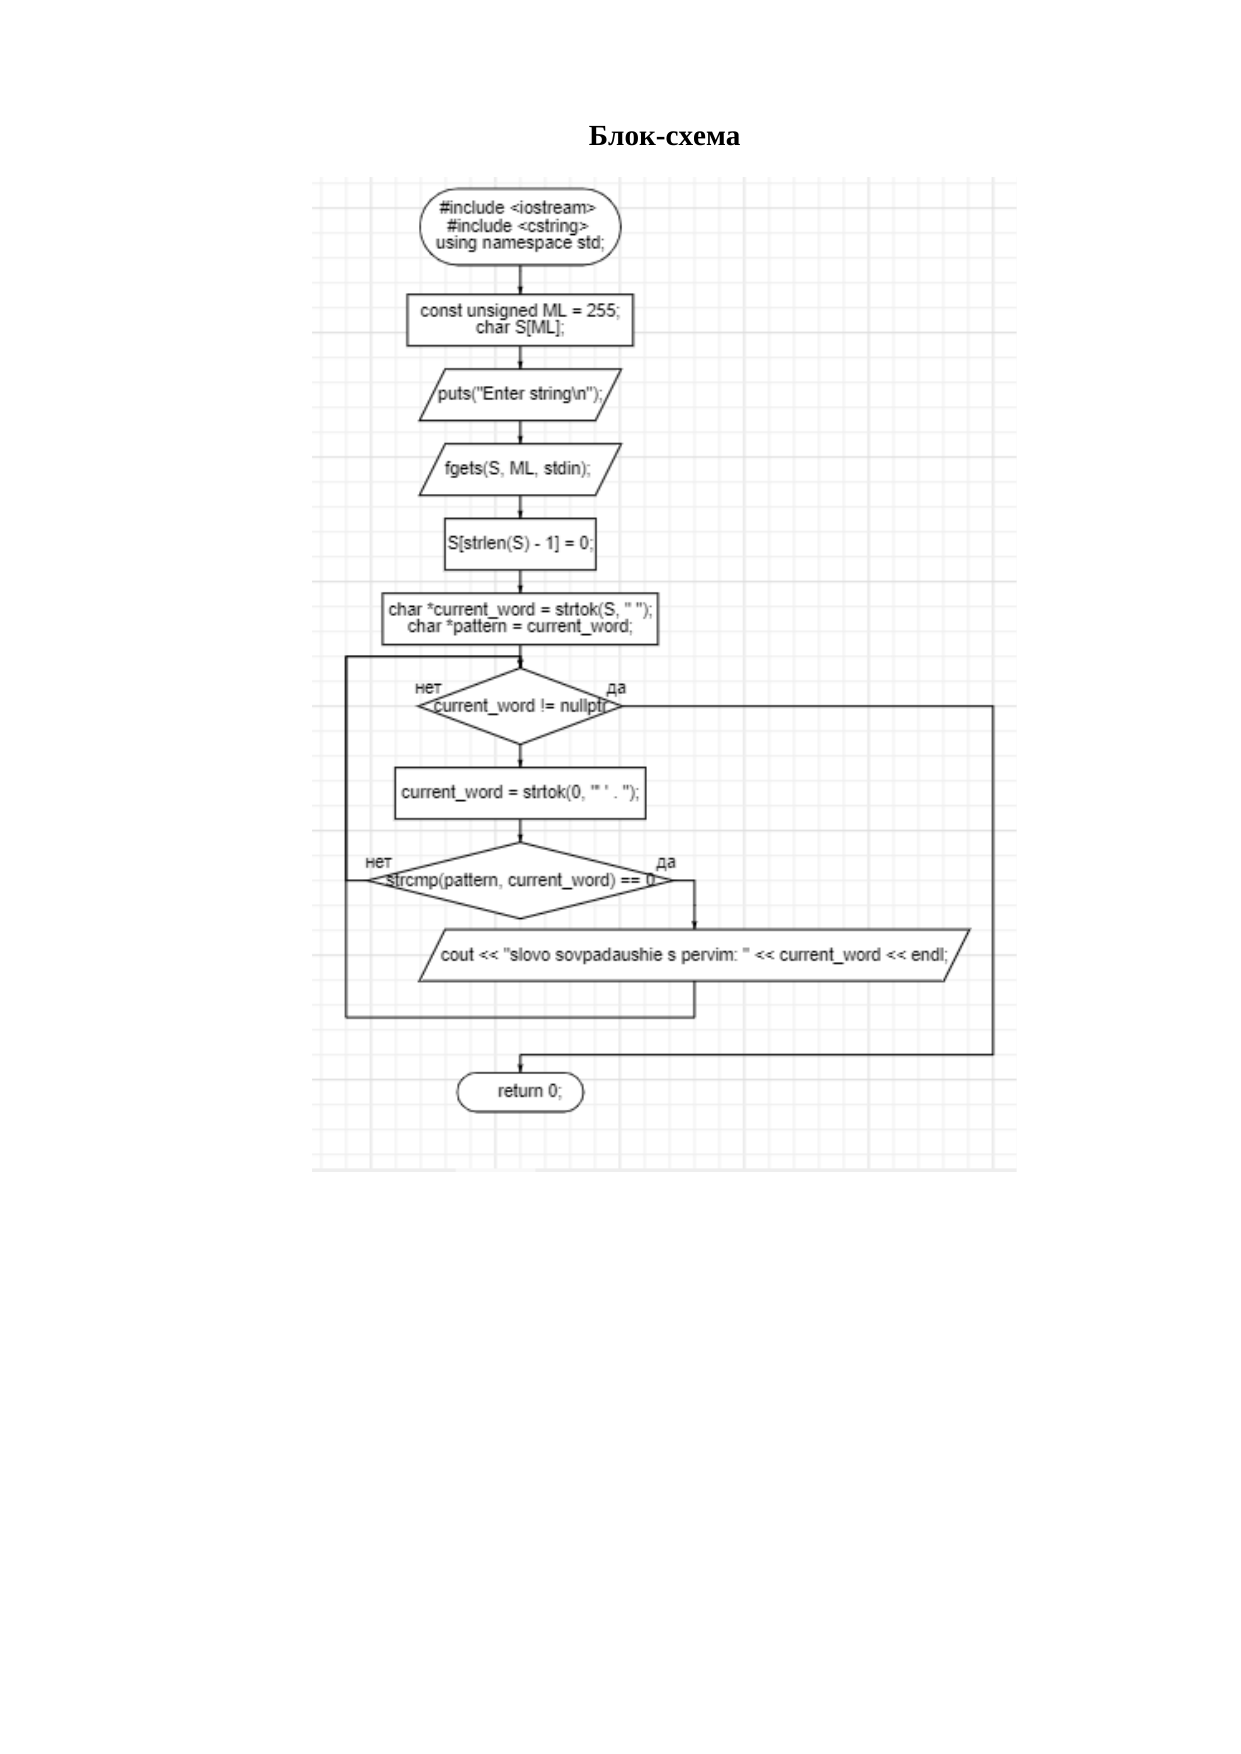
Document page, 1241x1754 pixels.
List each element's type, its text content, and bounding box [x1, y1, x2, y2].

picture [312, 177, 1017, 1172]
text Блок-схема [177, 118, 1152, 152]
